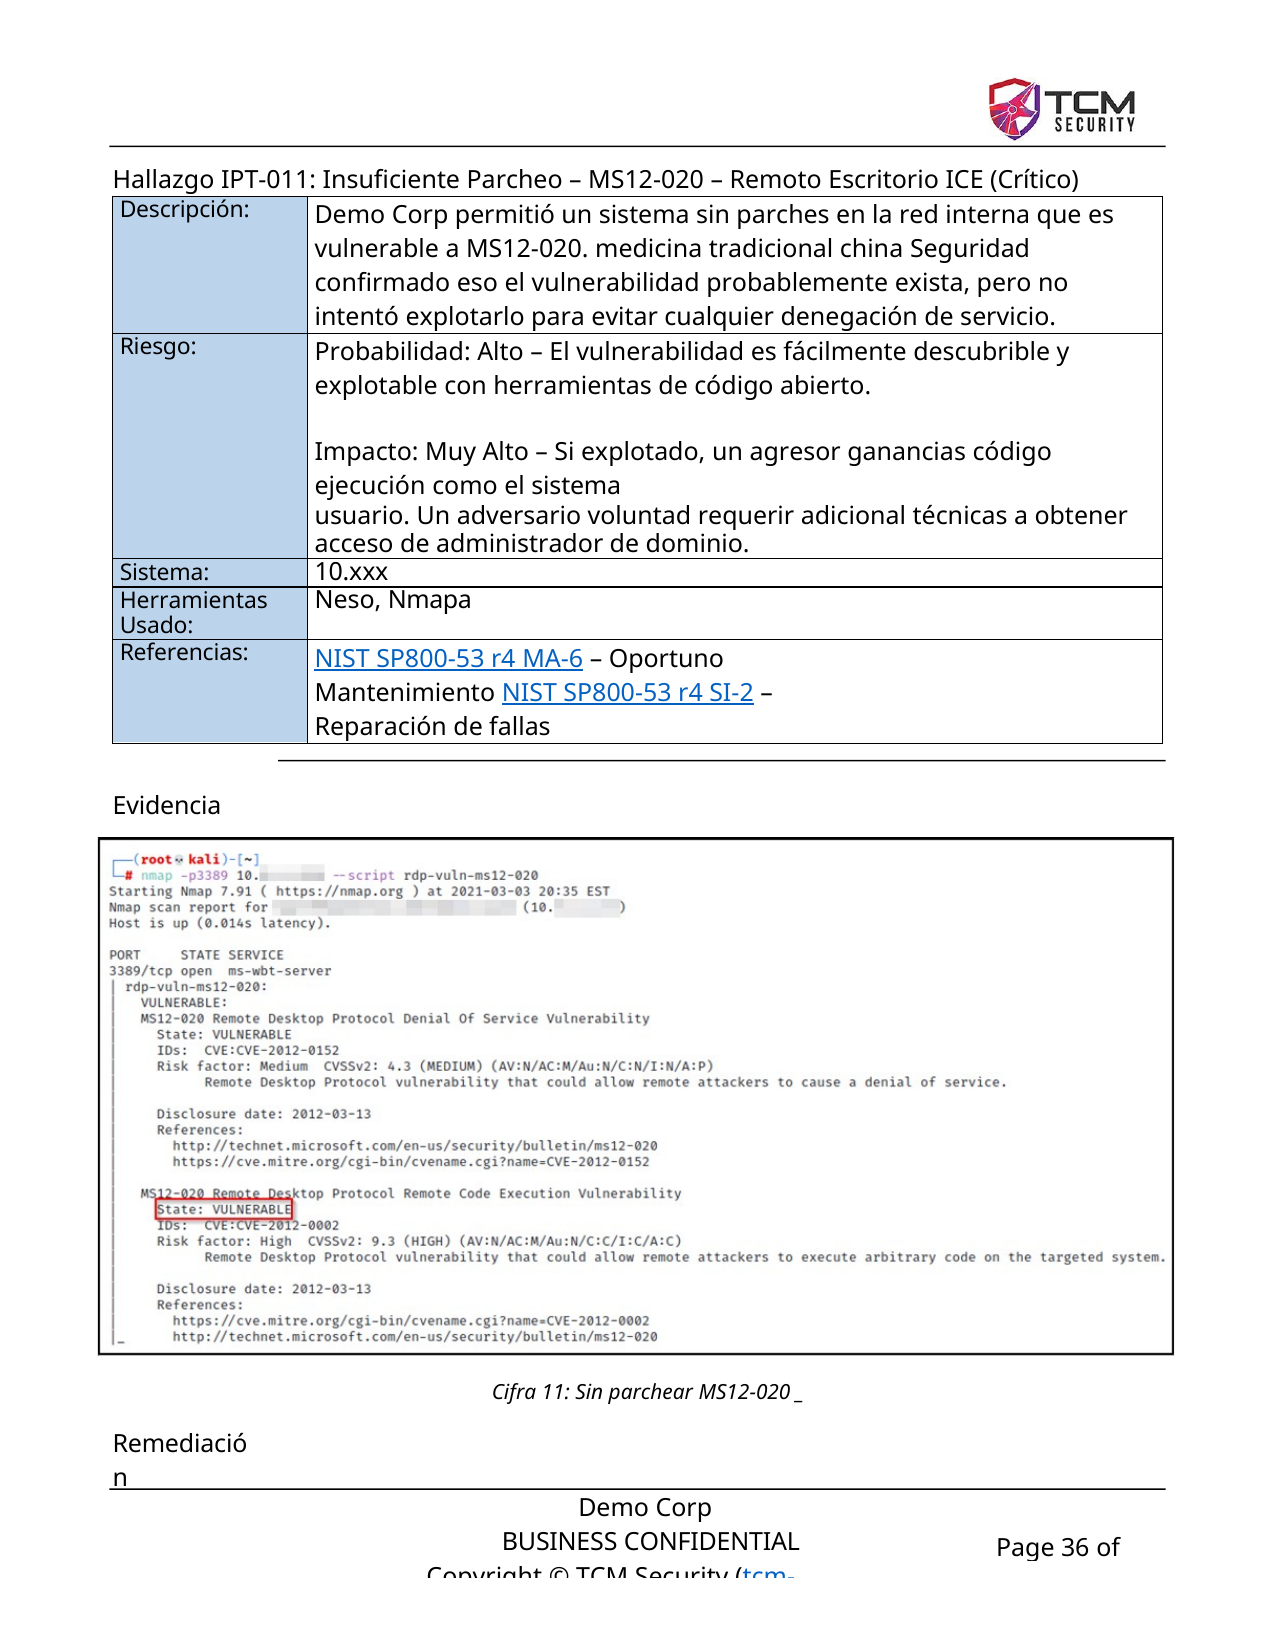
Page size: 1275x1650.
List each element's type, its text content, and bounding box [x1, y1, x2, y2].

picture [988, 77, 1136, 141]
table_cell Probabilidad: Alto – El vulnerabilidad es fácilmente descubrible y explotable con herramientas de código abierto. Impacto: Muy Alto – Si explotado, un agresor ganancias código ejecución como el sistema usuario. Un adversario voluntad requerir adicional técnicas a obtener acceso de administrador de dominio. [308, 334, 1162, 558]
text Evidencia [112, 788, 1187, 822]
table_cell Neso, Nmapa [308, 588, 1162, 639]
table_cell 10.xxx [308, 559, 1162, 586]
table_cell Herramientas Usado: [113, 588, 307, 639]
table_cell Riesgo: [113, 334, 307, 558]
picture [97, 837, 1175, 1356]
text Remediación [112, 1425, 251, 1493]
table_cell Referencias: [113, 640, 307, 742]
table_cell NIST SP800-53 r4 MA-6 – Oportuno Mantenimiento NIST SP800-53 r4 SI-2 – Reparación de fallas [308, 640, 1162, 742]
text Hallazgo IPT-011: Insuficiente Parcheo – MS12-020 – Remoto Escritorio ICE (Crítico) [112, 161, 1187, 196]
table_header Demo Corp permitió un sistema sin parches en la red interna que es vulnerable a MS12-020. medicina tradicional china Seguridad confirmado eso el vulnerabilidad probablemente exista, pero no intentó explotarlo para evitar cualquier denegación de servicio. [308, 197, 1162, 333]
text Cifra 11: Sin parchear MS12-020 _ [492, 1377, 1187, 1405]
table_header Descripción: [113, 197, 307, 333]
table_cell Sistema: [113, 559, 307, 586]
